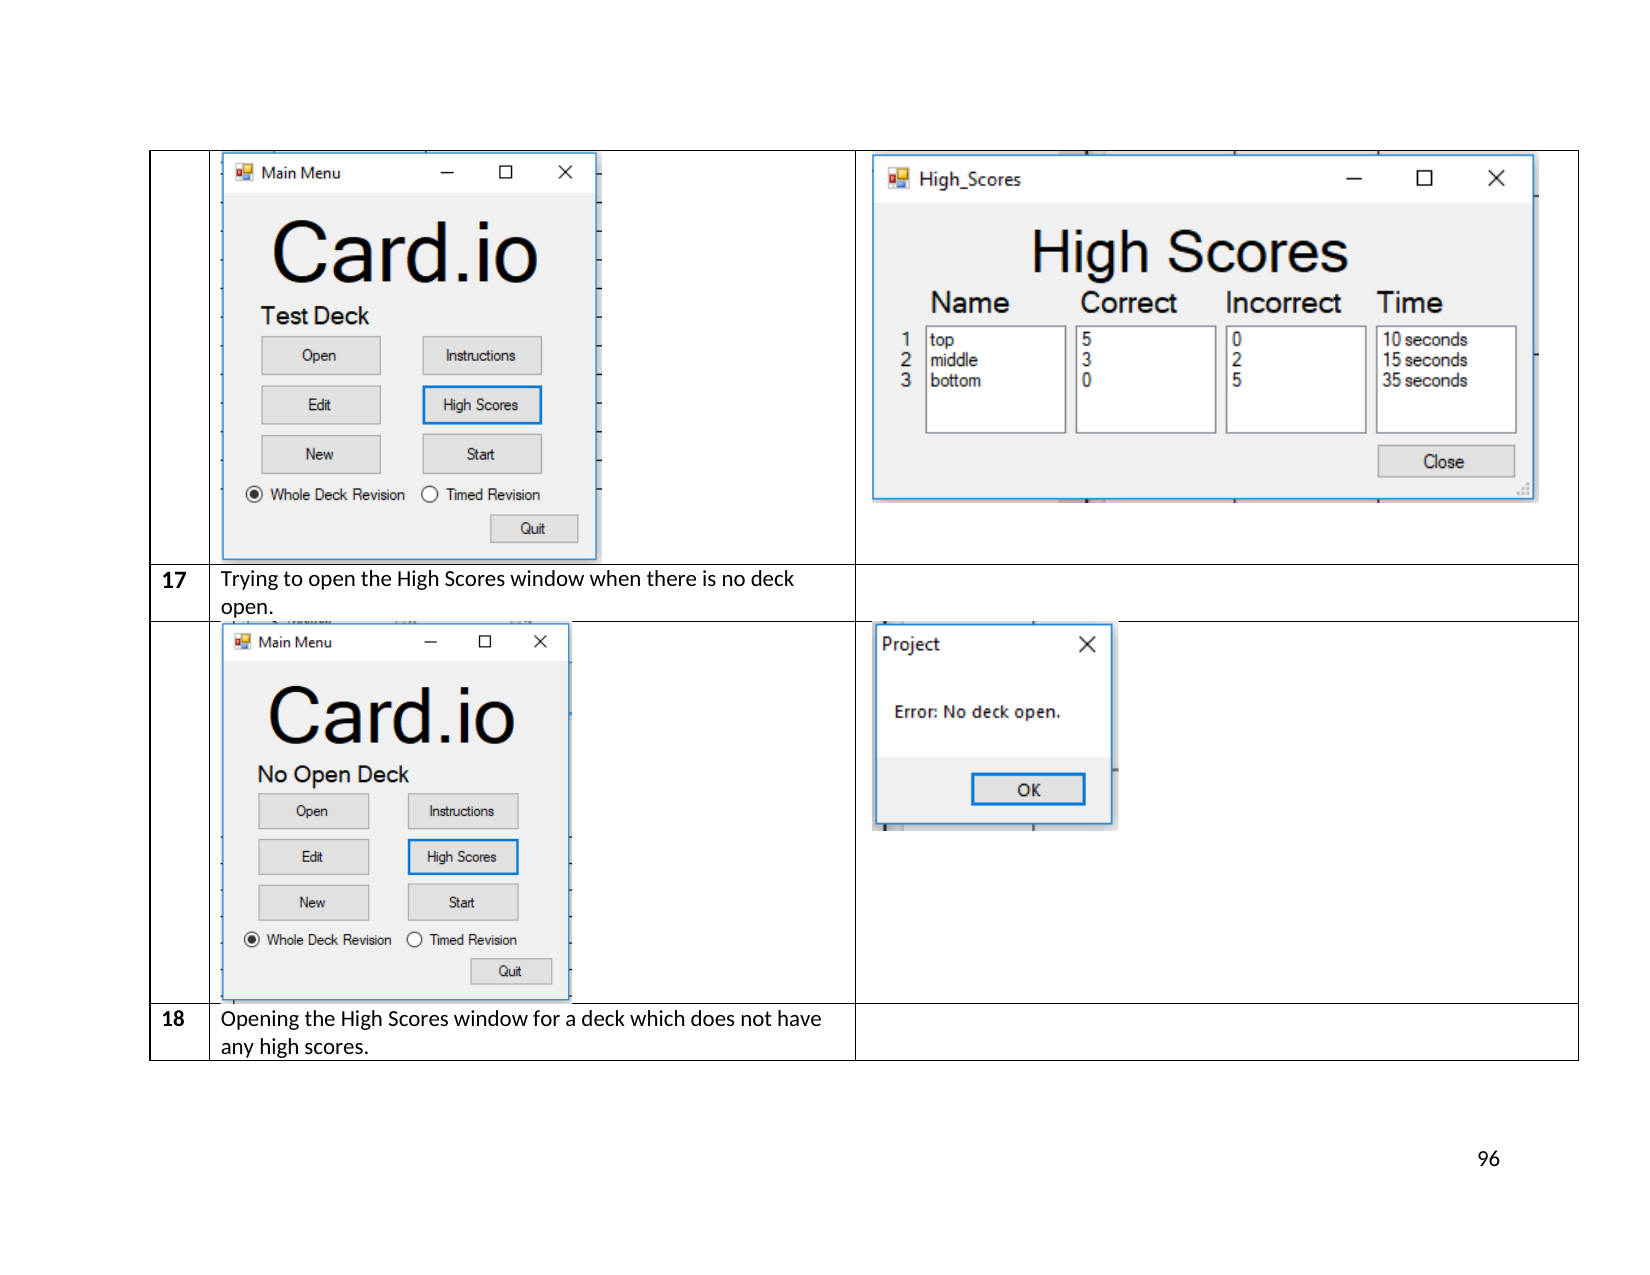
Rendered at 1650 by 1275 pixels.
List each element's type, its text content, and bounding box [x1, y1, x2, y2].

picture [871, 151, 1539, 503]
table_cell 18 [151, 1004, 209, 1060]
table_cell 17 [151, 565, 209, 621]
table_cell [856, 622, 1578, 1003]
table_cell [210, 622, 220, 1003]
table_cell [573, 622, 855, 1003]
picture [220, 151, 602, 564]
picture [220, 621, 573, 1004]
picture [871, 621, 1119, 831]
table_cell [856, 151, 1578, 563]
table_cell [210, 151, 220, 563]
table_cell [856, 1004, 1578, 1060]
table_cell [151, 151, 209, 563]
table_cell [856, 565, 1578, 621]
table_cell [151, 622, 209, 1003]
table_cell [602, 151, 855, 563]
table_cell Trying to open the High Scores window when there is no deck open. [210, 565, 855, 621]
table_cell Opening the High Scores window for a deck which does not have any high scores. [210, 1004, 855, 1060]
